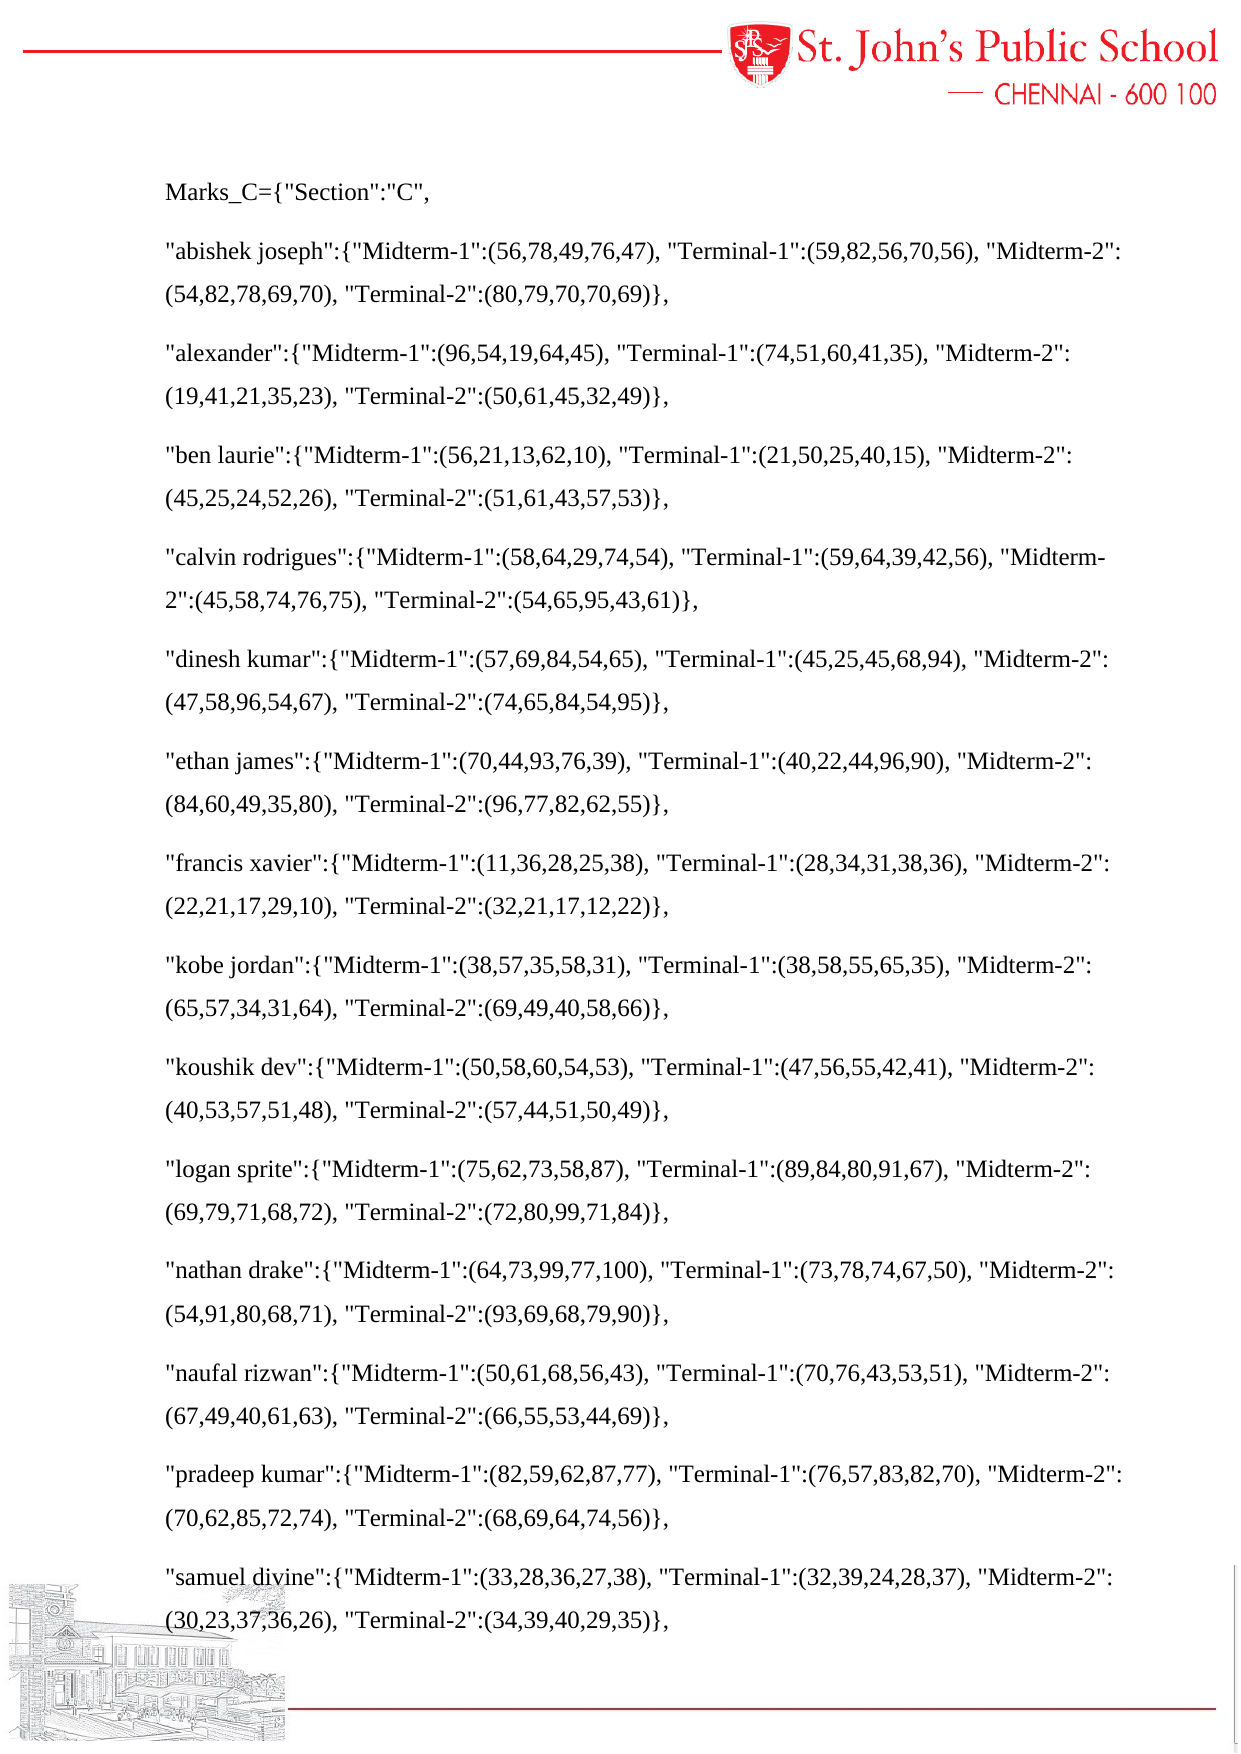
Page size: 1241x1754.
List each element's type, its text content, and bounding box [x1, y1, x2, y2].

text "nathan drake":{"Midterm-1":(64,73,99,77,100), "Terminal-1":(73,78,74,67,50), "Midterm-2":(54,91,80,68,71), "Terminal-2":(93,69,68,79,90)}, [165, 1256, 1128, 1327]
text Marks_C={"Section":"C", [165, 177, 1128, 206]
picture [727, 21, 793, 88]
text "alexander":{"Midterm-1":(96,54,19,64,45), "Terminal-1":(74,51,60,41,35), "Midterm-2":(19,41,21,35,23), "Terminal-2":(50,61,45,32,49)}, [165, 338, 1128, 410]
text "kobe jordan":{"Midterm-1":(38,57,35,58,31), "Terminal-1":(38,58,55,65,35), "Midterm-2":(65,57,34,31,64), "Terminal-2":(69,49,40,58,66)}, [165, 950, 1128, 1022]
text "koushik dev":{"Midterm-1":(50,58,60,54,53), "Terminal-1":(47,56,55,42,41), "Midterm-2":(40,53,57,51,48), "Terminal-2":(57,44,51,50,49)}, [165, 1052, 1128, 1123]
picture [3, 1565, 1238, 1753]
text "naufal rizwan":{"Midterm-1":(50,61,68,56,43), "Terminal-1":(70,76,43,53,51), "Midterm-2":(67,49,40,61,63), "Terminal-2":(66,55,53,44,69)}, [165, 1358, 1128, 1429]
text "calvin rodrigues":{"Midterm-1":(58,64,29,74,54), "Terminal-1":(59,64,39,42,56), "Midterm-2":(45,58,74,76,75), "Terminal-2":(54,65,95,43,61)}, [165, 542, 1128, 614]
text "logan sprite":{"Midterm-1":(75,62,73,58,87), "Terminal-1":(89,84,80,91,67), "Midterm-2":(69,79,71,68,72), "Terminal-2":(72,80,99,71,84)}, [165, 1154, 1128, 1226]
text "abishek joseph":{"Midterm-1":(56,78,49,76,47), "Terminal-1":(59,82,56,70,56), "Midterm-2":(54,82,78,69,70), "Terminal-2":(80,79,70,70,69)}, [165, 236, 1128, 308]
text "samuel divine":{"Midterm-1":(33,28,36,27,38), "Terminal-1":(32,39,24,28,37), "Midterm-2":(30,23,37,36,26), "Terminal-2":(34,39,40,29,35)}, [165, 1562, 1128, 1633]
text "ethan james":{"Midterm-1":(70,44,93,76,39), "Terminal-1":(40,22,44,96,90), "Midterm-2":(84,60,49,35,80), "Terminal-2":(96,77,82,62,55)}, [165, 746, 1128, 818]
text "dinesh kumar":{"Midterm-1":(57,69,84,54,65), "Terminal-1":(45,25,45,68,94), "Midterm-2":(47,58,96,54,67), "Terminal-2":(74,65,84,54,95)}, [165, 644, 1128, 716]
text "ben laurie":{"Midterm-1":(56,21,13,62,10), "Terminal-1":(21,50,25,40,15), "Midterm-2":(45,25,24,52,26), "Terminal-2":(51,61,43,57,53)}, [165, 440, 1128, 512]
picture [995, 82, 1216, 105]
picture [798, 28, 1218, 71]
text "pradeep kumar":{"Midterm-1":(82,59,62,87,77), "Terminal-1":(76,57,83,82,70), "Midterm-2":(70,62,85,72,74), "Terminal-2":(68,69,64,74,56)}, [165, 1459, 1128, 1531]
text "francis xavier":{"Midterm-1":(11,36,28,25,38), "Terminal-1":(28,34,31,38,36), "Midterm-2":(22,21,17,29,10), "Terminal-2":(32,21,17,12,22)}, [165, 848, 1128, 919]
